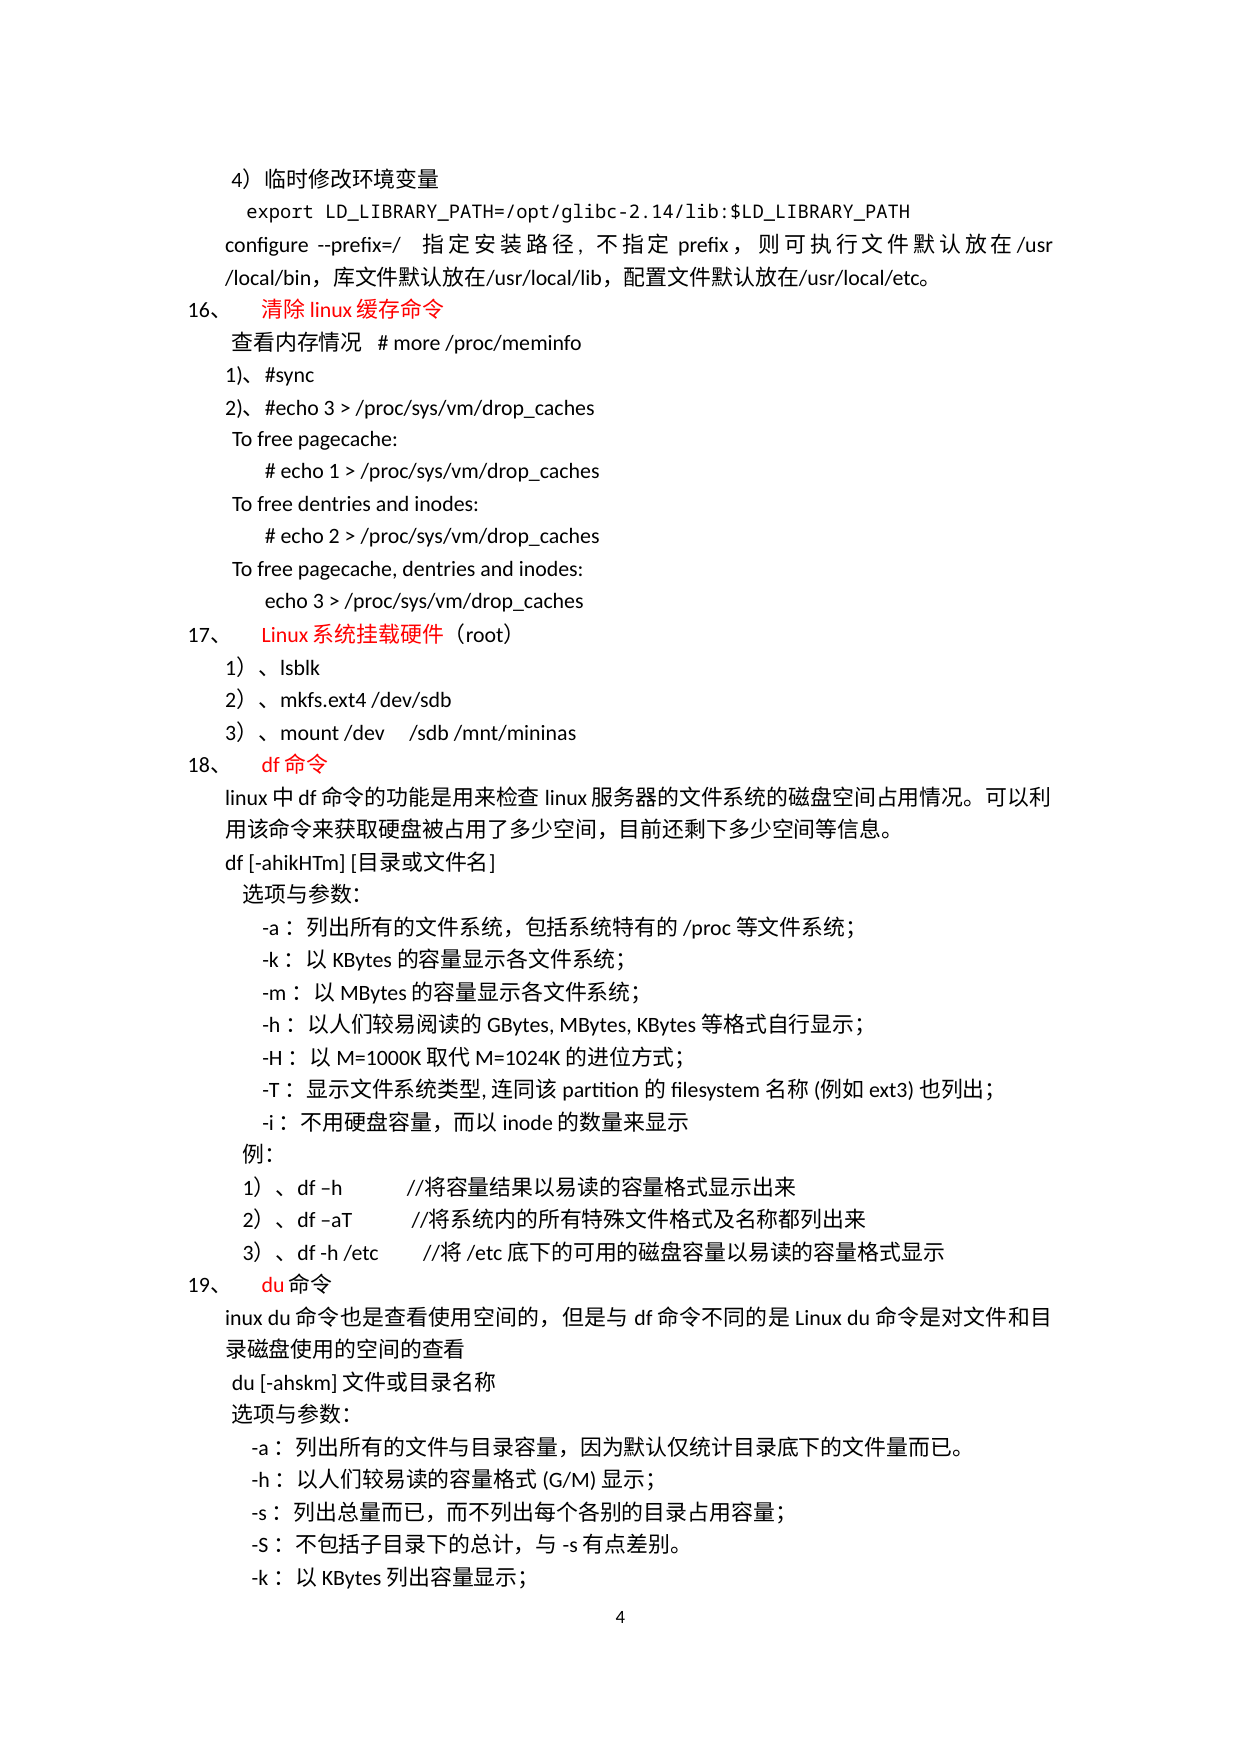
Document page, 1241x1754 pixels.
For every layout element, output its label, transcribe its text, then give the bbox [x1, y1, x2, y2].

text 4）临时修改环境变量 [187, 162, 1053, 194]
list # echo 1 > /proc/sys/vm/drop_caches [225, 454, 1053, 487]
text -k ：以 KBytes 的容量显示各文件系统； [187, 942, 1053, 974]
list df [-ahikHTm] [目录或文件名] [225, 844, 1053, 877]
list -S ：不包括子目录下的总计，与 -s 有点差别。 [232, 1527, 1053, 1559]
list 1)、#sync [225, 357, 1053, 389]
list df命令 [187, 747, 1053, 779]
text 1）、df –h //将容量结果以易读的容量格式显示出来 [187, 1169, 1053, 1202]
text 查看内存情况 # more /proc/meminfo [187, 324, 1053, 357]
list To free pagecache, dentries and inodes: [225, 552, 1053, 584]
text 2）、df –aT //将系统内的所有特殊文件格式及名称都列出来 [187, 1202, 1053, 1234]
list inux du命令也是查看使用空间的，但是与df命令不同的是Linux du命令是对文件和目录磁盘使用的空间的查看 [225, 1299, 1053, 1364]
text -T ：显示文件系统类型, 连同该 partition 的 filesystem 名称 (例如 ext3) 也列出； [187, 1072, 1053, 1104]
list linux中df命令的功能是用来检查linux服务器的文件系统的磁盘空间占用情况。可以利用该命令来获取硬盘被占用了多少空间，目前还剩下多少空间等信息。 [225, 779, 1053, 844]
list du命令 [187, 1267, 1053, 1299]
text -a ：列出所有的文件系统，包括系统特有的 /proc 等文件系统； [187, 909, 1053, 942]
text -H ：以 M=1000K 取代 M=1024K 的进位方式； [187, 1039, 1053, 1072]
list 选项与参数： [232, 1397, 1053, 1429]
text 选项与参数： [187, 877, 1053, 909]
text -m ：以 MBytes 的容量显示各文件系统； [187, 974, 1053, 1007]
text -i ：不用硬盘容量，而以 inode 的数量来显示 [187, 1104, 1053, 1137]
list # echo 2 > /proc/sys/vm/drop_caches [225, 519, 1053, 552]
text -h ：以人们较易阅读的 GBytes, MBytes, KBytes 等格式自行显示； [187, 1007, 1053, 1039]
list To free pagecache: [225, 422, 1053, 454]
list To free dentries and inodes: [225, 487, 1053, 519]
list configure --prefix=/ 指定安装路径, 不指定prefix，则可执行文件默认放在/usr /local/bin，库文件默认放在/usr/local/lib，配置文件默认放在/usr/local/etc。 [225, 227, 1053, 292]
list echo 3 > /proc/sys/vm/drop_caches [225, 584, 1053, 617]
list -s ：列出总量而已，而不列出每个各别的目录占用容量； [232, 1494, 1053, 1527]
list Linux系统挂载硬件（root） [187, 617, 1053, 649]
text du [-ahskm] 文件或目录名称 [232, 1364, 1053, 1397]
text export LD_LIBRARY_PATH=/opt/glibc-2.14/lib:$LD_LIBRARY_PATH [187, 194, 1053, 227]
text 3）、df -h /etc //将 /etc 底下的可用的磁盘容量以易读的容量格式显示 [187, 1234, 1053, 1267]
list 2)、#echo 3 > /proc/sys/vm/drop_caches [225, 389, 1053, 422]
list -k ：以 KBytes 列出容量显示； [232, 1559, 1053, 1592]
text 例： [187, 1137, 1053, 1169]
list 3）、mount /dev /sdb /mnt/mininas [225, 714, 1053, 747]
list -a ：列出所有的文件与目录容量，因为默认仅统计目录底下的文件量而已。 [232, 1429, 1053, 1462]
list 清除linux缓存命令 [187, 292, 1053, 324]
list 2）、mkfs.ext4 /dev/sdb [225, 682, 1053, 714]
list -h ：以人们较易读的容量格式 (G/M) 显示； [232, 1462, 1053, 1494]
list 1）、lsblk [225, 649, 1053, 682]
